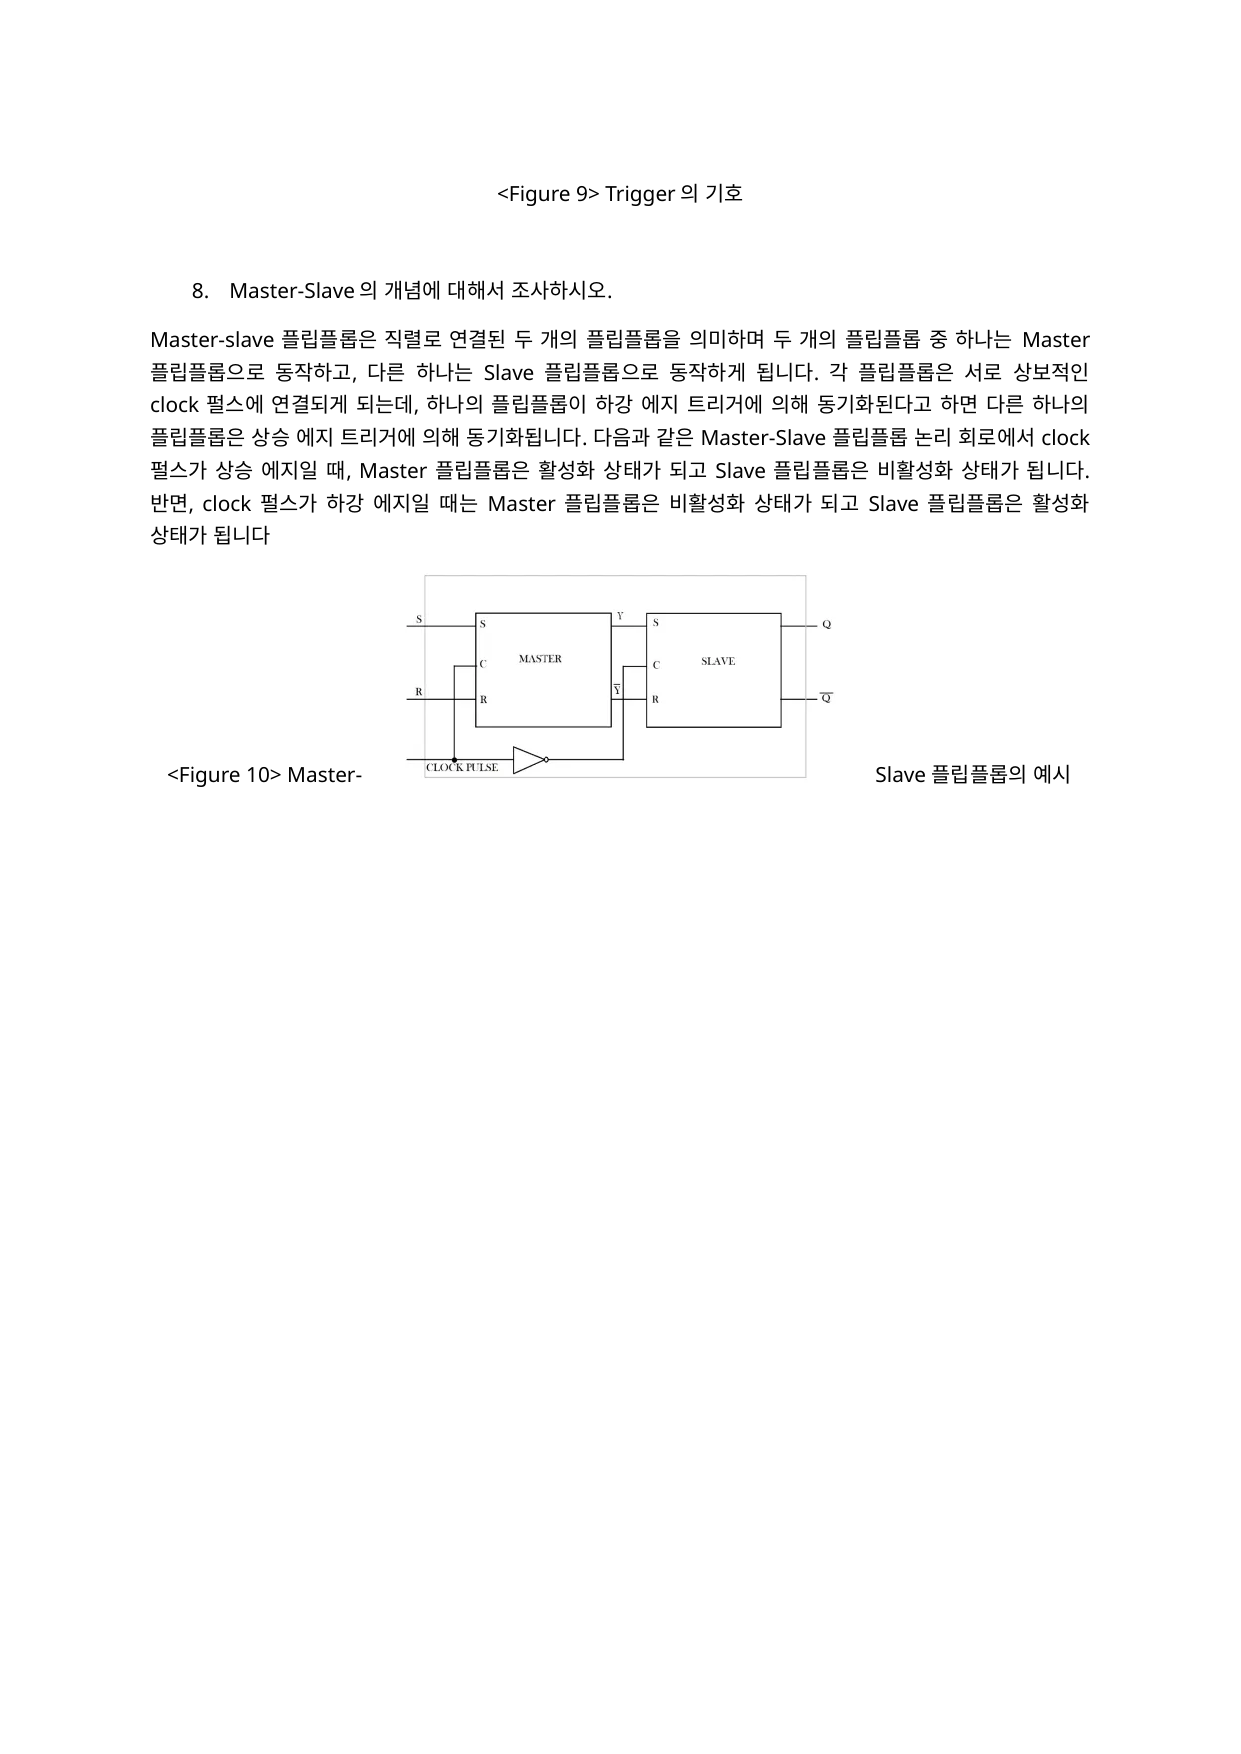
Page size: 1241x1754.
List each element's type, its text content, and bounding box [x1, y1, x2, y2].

text Master-slave 플립플롭은 직렬로 연결된 두 개의 플립플롭을 의미하며 두 개의 플립플롭 중 하나는 Master 플립플롭으로 동작하고, 다른 하나는 Slave 플립플롭으로 동작하게 됩니다. 각 플립플롭은 서로 상보적인 clock 펄스에 연결되게 되는데, 하나의 플립플롭이 하강 에지 트리거에 의해 동기화된다고 하면 다른 하나의 플립플롭은 상승 에지 트리거에 의해 동기화됩니다. 다음과 같은 Master-Slave 플립플롭 논리 회로에서 clock 펄스가 상승 에지일 때, Master 플립플롭은 활성화 상태가 되고 Slave 플립플롭은 비활성화 상태가 됩니다. 반면, clock 펄스가 하강 에지일 때는 Master 플립플롭은 비활성화 상태가 되고 Slave 플립플롭은 활성화 상태가 됩니다 [150, 323, 1090, 550]
picture [397, 569, 838, 783]
text <Figure 9> Trigger의 기호 [150, 177, 1090, 207]
text <Figure 10> Master-Slave 플립플롭의 예시 [150, 758, 1090, 788]
list Master-Slave의 개념에 대해서 조사하시오. [192, 274, 1090, 304]
